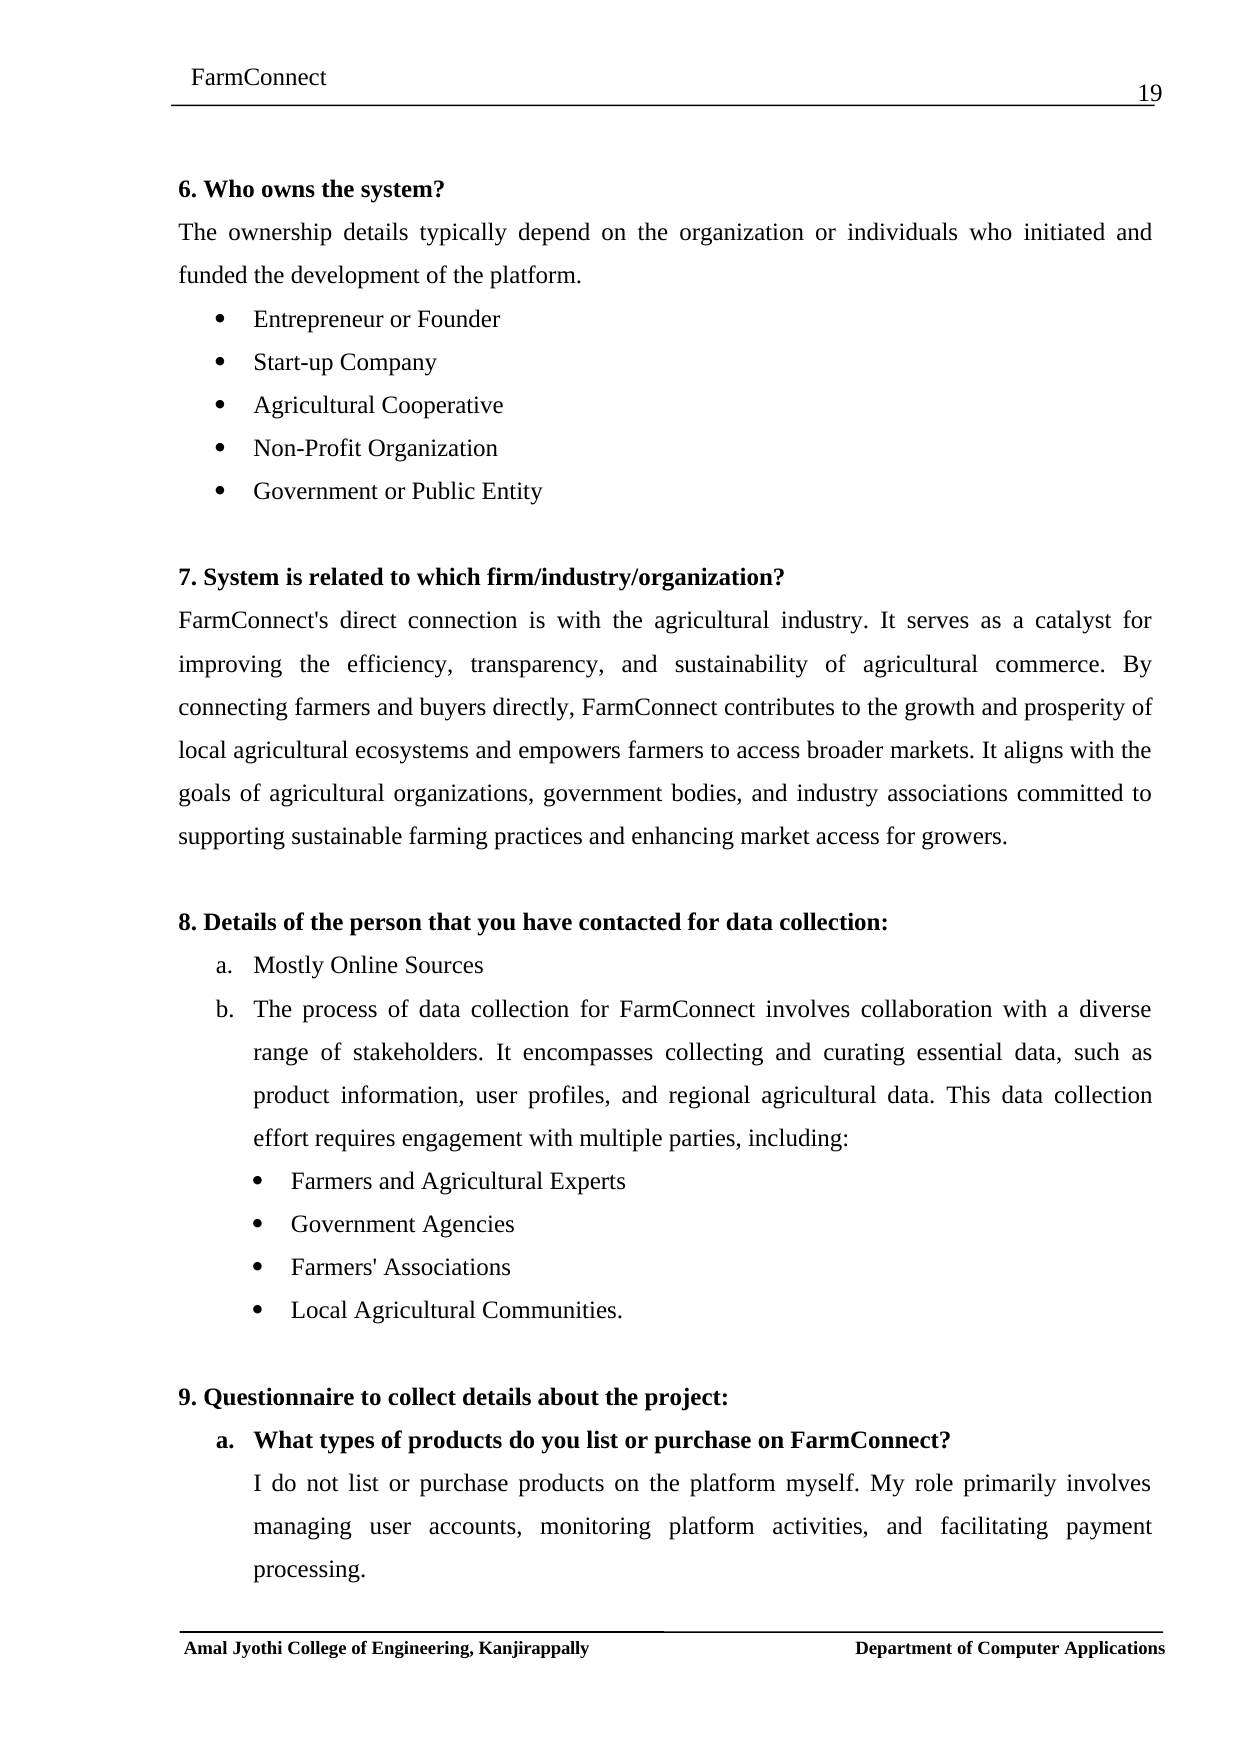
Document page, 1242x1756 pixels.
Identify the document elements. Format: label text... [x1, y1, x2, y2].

list Agricultural Cooperative [216, 390, 1153, 419]
text 7. System is related to which firm/industry/organization? [178, 562, 1153, 591]
list Start-up Company [216, 347, 1153, 376]
text The ownership details typically depend on the organization or individuals who initiated and funded the development of the platform. [178, 217, 1153, 289]
list Farmers' Associations [253, 1252, 1153, 1281]
text I do not list or purchase products on the platform myself. My role primarily involves managing user accounts, monitoring platform activities, and facilitating payment processing. [253, 1468, 1153, 1583]
list Mostly Online Sources [216, 951, 1153, 979]
text FarmConnect's direct connection is with the agricultural industry. It serves as a catalyst for improving the efficiency, transparency, and sustainability of agricultural commerce. By connecting farmers and buyers directly, FarmConnect contributes to the growth and prosperity of local agricultural ecosystems and empowers farmers to access broader markets. It aligns with the goals of agricultural organizations, government bodies, and industry associations committed to supporting sustainable farming practices and enhancing market access for growers. [178, 606, 1153, 850]
list Government or Public Entity [216, 476, 1153, 505]
list Government Agencies [253, 1209, 1153, 1238]
list Farmers and Agricultural Experts [253, 1166, 1153, 1195]
list Local Agricultural Communities. [253, 1296, 1153, 1324]
text 9. Questionnaire to collect details about the project: [178, 1382, 1153, 1411]
list What types of products do you list or purchase on FarmConnect? [216, 1425, 1153, 1454]
list The process of data collection for FarmConnect involves collaboration with a diverse range of stakeholders. It encompasses collecting and curating essential data, such as product information, user profiles, and regional agricultural data. This data collection effort requires engagement with multiple parties, including: [216, 994, 1153, 1152]
text 6. Who owns the system? [178, 174, 1153, 203]
list Non-Profit Organization [216, 433, 1153, 462]
list Entrepreneur or Founder [216, 304, 1153, 332]
text 8. Details of the person that you have contacted for data collection: [178, 907, 1153, 936]
